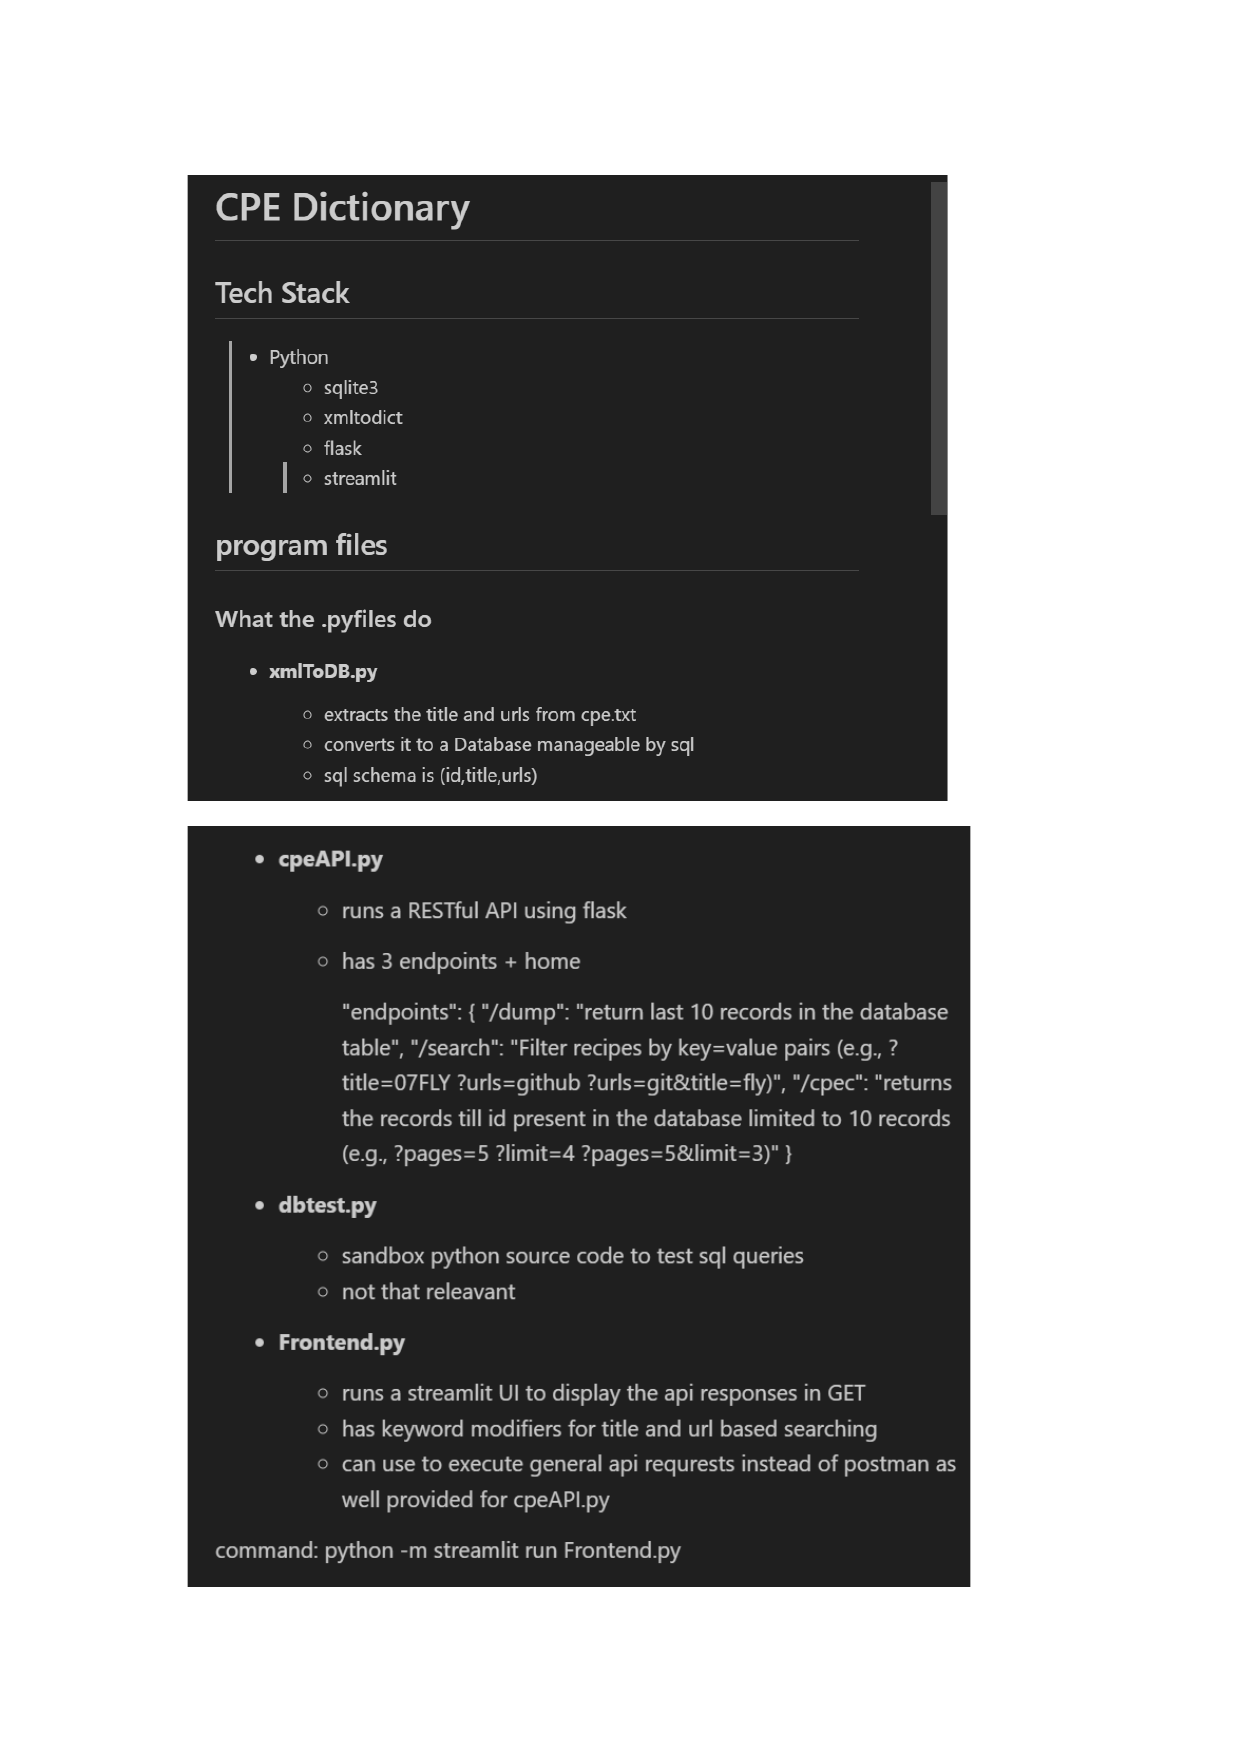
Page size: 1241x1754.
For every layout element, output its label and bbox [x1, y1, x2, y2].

picture [187, 826, 971, 1587]
picture [187, 175, 948, 801]
